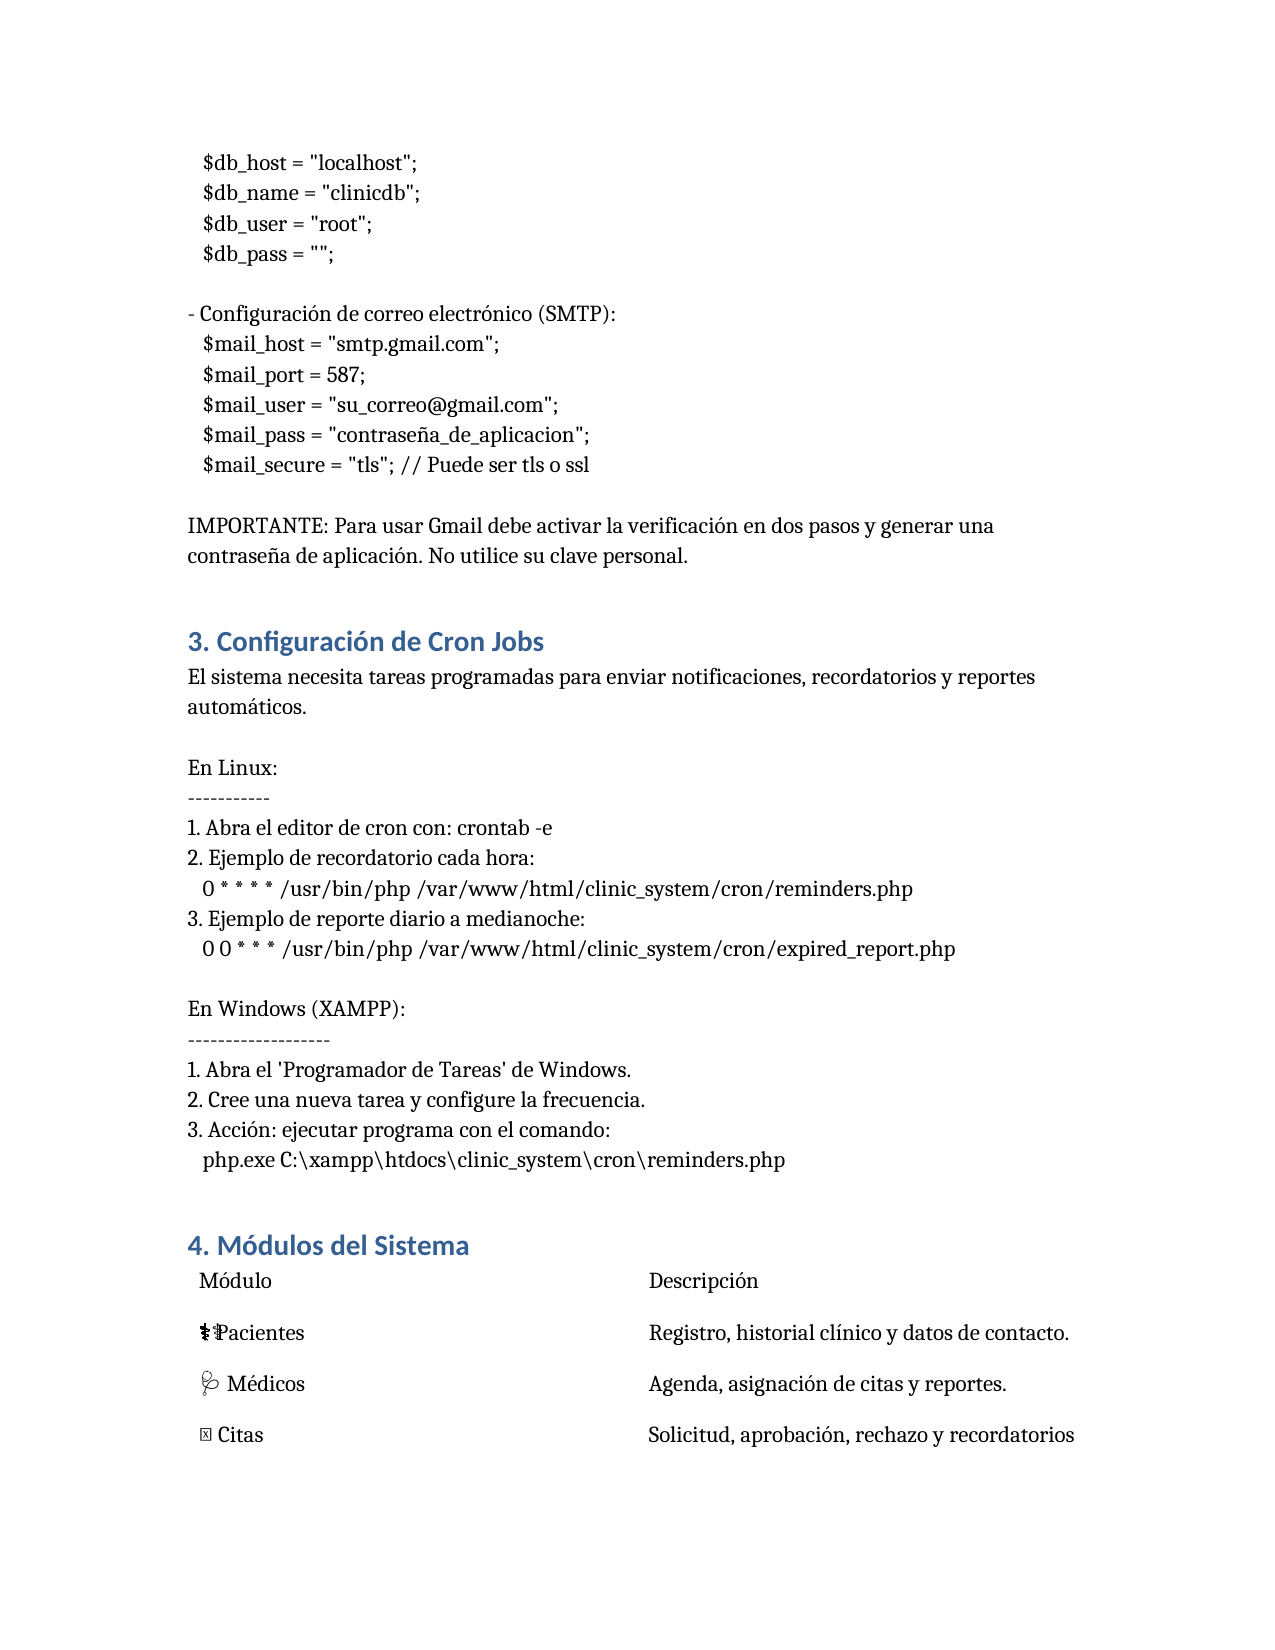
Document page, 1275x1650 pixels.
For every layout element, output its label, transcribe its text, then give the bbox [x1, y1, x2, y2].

table_header Descripción [638, 1268, 1087, 1319]
table_cell Agenda, asignación de citas y reportes. [638, 1370, 1087, 1421]
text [187, 150, 1087, 569]
subtitle 3. Configuración de Cron Jobs [187, 623, 1087, 658]
table_cell 👩‍⚕️ Pacientes [188, 1319, 637, 1370]
table_header Módulo [188, 1268, 637, 1319]
table_cell 🩺 Médicos [188, 1370, 637, 1421]
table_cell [638, 1421, 1087, 1472]
text El sistema necesita tareas programadas para enviar notificaciones, recordatorios y reportes automáticos. En Linux: ----------- 1. Abra el editor de cron con: crontab -e 2. Ejemplo de recordatorio cada hora: 0 * * * * /usr/bin/php /var/www/html/clinic_system/cron/reminders.php 3. Ejemplo de reporte diario a medianoche: 0 0 * * * /usr/bin/php /var/www/html/clinic_system/cron/expired_report.php En Windows (XAMPP): ------------------- 1. Abra el 'Programador de Tareas' de Windows. 2. Cree una nueva tarea y configure la frecuencia. 3. Acción: ejecutar programa con el comando: php.exe C:\xampp\htdocs\clinic_system\cron\reminders.php [187, 664, 1087, 1173]
subtitle 4. Módulos del Sistema [187, 1227, 1087, 1263]
table_cell 📅 Citas [188, 1421, 637, 1472]
table_cell Registro, historial clínico y datos de contacto. [638, 1319, 1087, 1370]
